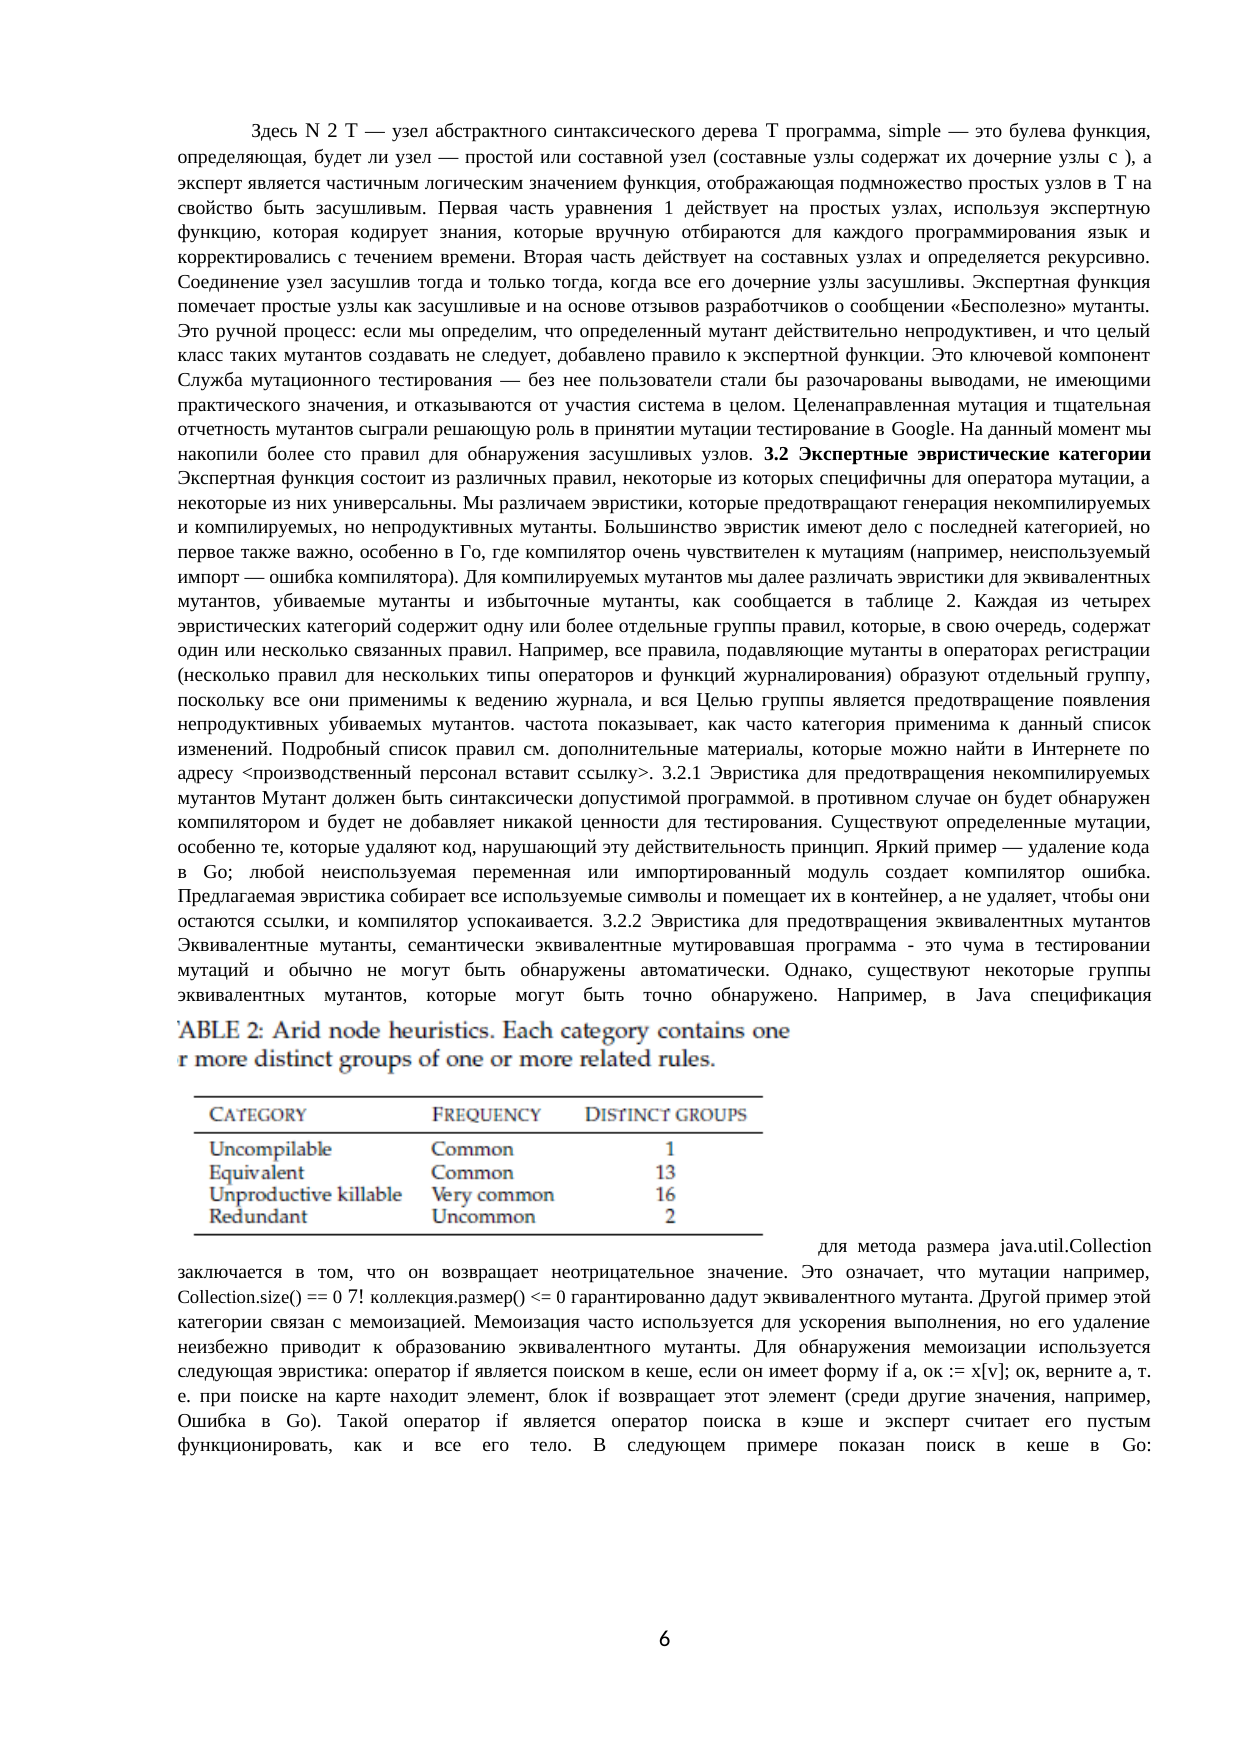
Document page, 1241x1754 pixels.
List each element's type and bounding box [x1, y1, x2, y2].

picture [177, 1007, 807, 1253]
text [177, 118, 1152, 1456]
